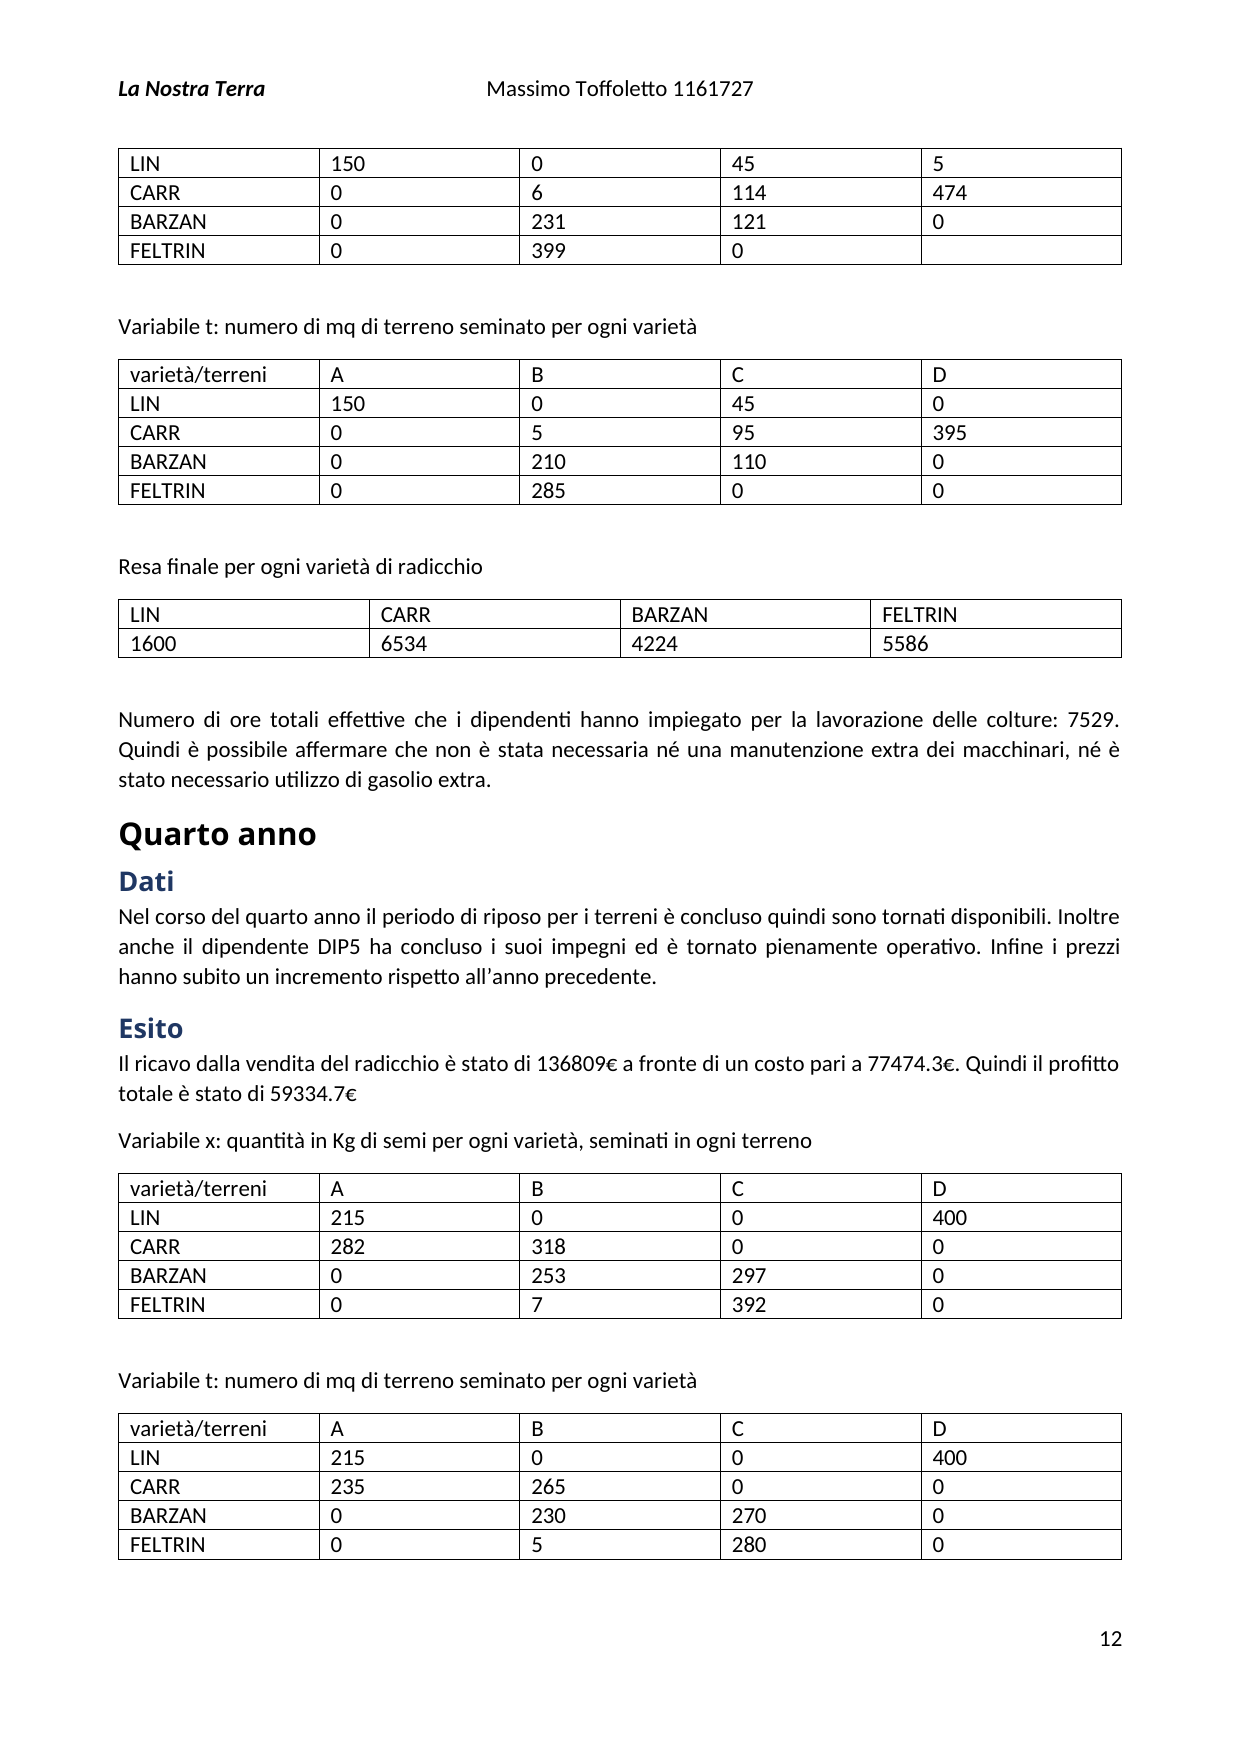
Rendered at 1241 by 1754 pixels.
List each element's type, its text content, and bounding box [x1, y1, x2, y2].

table_header B [520, 360, 720, 388]
table_cell 150 [320, 389, 519, 417]
table_cell 285 [520, 476, 720, 504]
table_cell FELTRIN [119, 236, 319, 264]
table_cell 253 [520, 1261, 720, 1289]
table_cell 5 [922, 149, 1121, 177]
table_cell 45 [721, 149, 921, 177]
table_cell 392 [721, 1290, 921, 1318]
table_header A [320, 1174, 519, 1202]
table_cell CARR [119, 178, 319, 206]
table_cell 0 [320, 207, 519, 235]
table_cell 0 [320, 476, 519, 504]
text Il ricavo dalla vendita del radicchio è stato di 136809€ a fronte di un costo pari a 77474.3€. Quindi il profitto totale è stato di 59334.7€ [118, 1049, 1122, 1107]
table_cell 7 [520, 1290, 720, 1318]
table_cell 0 [320, 1261, 519, 1289]
subtitle Esito [118, 1009, 1122, 1046]
table_header D [922, 1174, 1121, 1202]
table_header CARR [370, 600, 620, 628]
table_header B [520, 1174, 720, 1202]
table_cell 395 [922, 418, 1121, 446]
table_cell 215 [320, 1443, 519, 1471]
table_header D [922, 1414, 1121, 1442]
table_cell 150 [320, 149, 519, 177]
table_cell 0 [320, 1501, 519, 1529]
table_header A [320, 1414, 519, 1442]
table_cell 0 [520, 389, 720, 417]
table_cell 235 [320, 1472, 519, 1500]
table_cell 6 [520, 178, 720, 206]
table_header C [721, 1414, 921, 1442]
table_cell 0 [922, 447, 1121, 475]
table_header D [922, 360, 1121, 388]
text Variabile x: quantità in Kg di semi per ogni varietà, seminati in ogni terreno [118, 1126, 1122, 1154]
table_cell LIN [119, 1203, 319, 1231]
table_cell 1600 [119, 629, 369, 657]
table_header C [721, 1174, 921, 1202]
table_cell CARR [119, 1472, 319, 1500]
table_cell 399 [520, 236, 720, 264]
table_cell 0 [520, 1443, 720, 1471]
table_cell 5 [520, 418, 720, 446]
text Variabile t: numero di mq di terreno seminato per ogni varietà [118, 312, 1122, 340]
table_cell 0 [922, 1290, 1121, 1318]
table_cell FELTRIN [119, 1530, 319, 1558]
text Numero di ore totali effettive che i dipendenti hanno impiegato per la lavorazione delle colture: 7529. Quindi è possibile affermare che non è stata necessaria né una manutenzione extra dei macchinari, né è stato necessario utilizzo di gasolio extra. [118, 705, 1122, 793]
table_cell 6534 [370, 629, 620, 657]
table_cell 280 [721, 1530, 921, 1558]
text Resa finale per ogni varietà di radicchio [118, 552, 1122, 580]
table_cell 297 [721, 1261, 921, 1289]
table_cell 231 [520, 207, 720, 235]
table_cell 318 [520, 1232, 720, 1260]
table_cell 0 [922, 1501, 1121, 1529]
table_cell 0 [520, 149, 720, 177]
subtitle Quarto anno [118, 812, 1122, 855]
table_cell 95 [721, 418, 921, 446]
table_cell 0 [320, 178, 519, 206]
table_cell FELTRIN [119, 476, 319, 504]
table_cell 5 [520, 1530, 720, 1558]
table_header C [721, 360, 921, 388]
table_cell 0 [922, 1232, 1121, 1260]
table_cell 400 [922, 1443, 1121, 1471]
table_cell 0 [721, 1232, 921, 1260]
table_cell 265 [520, 1472, 720, 1500]
table_cell FELTRIN [119, 1290, 319, 1318]
table_cell 0 [922, 1261, 1121, 1289]
subtitle Dati [118, 862, 1122, 899]
table_cell BARZAN [119, 447, 319, 475]
table_cell 474 [922, 178, 1121, 206]
table_header varietà/terreni [119, 360, 319, 388]
table_cell 215 [320, 1203, 519, 1231]
table_cell LIN [119, 1443, 319, 1471]
table_cell 0 [721, 236, 921, 264]
table_cell 45 [721, 389, 921, 417]
table_cell 0 [320, 1530, 519, 1558]
table_cell 4224 [621, 629, 870, 657]
table_cell BARZAN [119, 1501, 319, 1529]
table_cell 121 [721, 207, 921, 235]
table_header A [320, 360, 519, 388]
table_header B [520, 1414, 720, 1442]
table_cell 0 [520, 1203, 720, 1231]
table_header LIN [119, 600, 369, 628]
text Variabile t: numero di mq di terreno seminato per ogni varietà [118, 1366, 1122, 1394]
table_cell 114 [721, 178, 921, 206]
table_header BARZAN [621, 600, 870, 628]
table_cell BARZAN [119, 1261, 319, 1289]
table_cell 0 [320, 236, 519, 264]
table_cell 0 [721, 1472, 921, 1500]
table_cell 0 [922, 1530, 1121, 1558]
table_cell [922, 236, 1121, 264]
table_cell 270 [721, 1501, 921, 1529]
table_cell 400 [922, 1203, 1121, 1231]
table_cell CARR [119, 1232, 319, 1260]
table_cell 110 [721, 447, 921, 475]
table_header varietà/terreni [119, 1174, 319, 1202]
table_cell 5586 [871, 629, 1121, 657]
table_cell 0 [320, 1290, 519, 1318]
table_cell 0 [922, 1472, 1121, 1500]
table_cell 0 [721, 1203, 921, 1231]
table_cell 230 [520, 1501, 720, 1529]
table_cell 210 [520, 447, 720, 475]
table_cell 0 [922, 389, 1121, 417]
table_cell 0 [721, 1443, 921, 1471]
table_cell 282 [320, 1232, 519, 1260]
table_cell 0 [320, 447, 519, 475]
table_header FELTRIN [871, 600, 1121, 628]
table_cell 0 [721, 476, 921, 504]
table_cell LIN [119, 389, 319, 417]
table_cell CARR [119, 418, 319, 446]
text Nel corso del quarto anno il periodo di riposo per i terreni è concluso quindi sono tornati disponibili. Inoltre anche il dipendente DIP5 ha concluso i suoi impegni ed è tornato pienamente operativo. Infine i prezzi hanno subito un incremento rispetto all’anno precedente. [118, 902, 1122, 990]
table_header varietà/terreni [119, 1414, 319, 1442]
table_cell LIN [119, 149, 319, 177]
table_cell 0 [922, 476, 1121, 504]
table_cell 0 [320, 418, 519, 446]
table_cell 0 [922, 207, 1121, 235]
table_cell BARZAN [119, 207, 319, 235]
